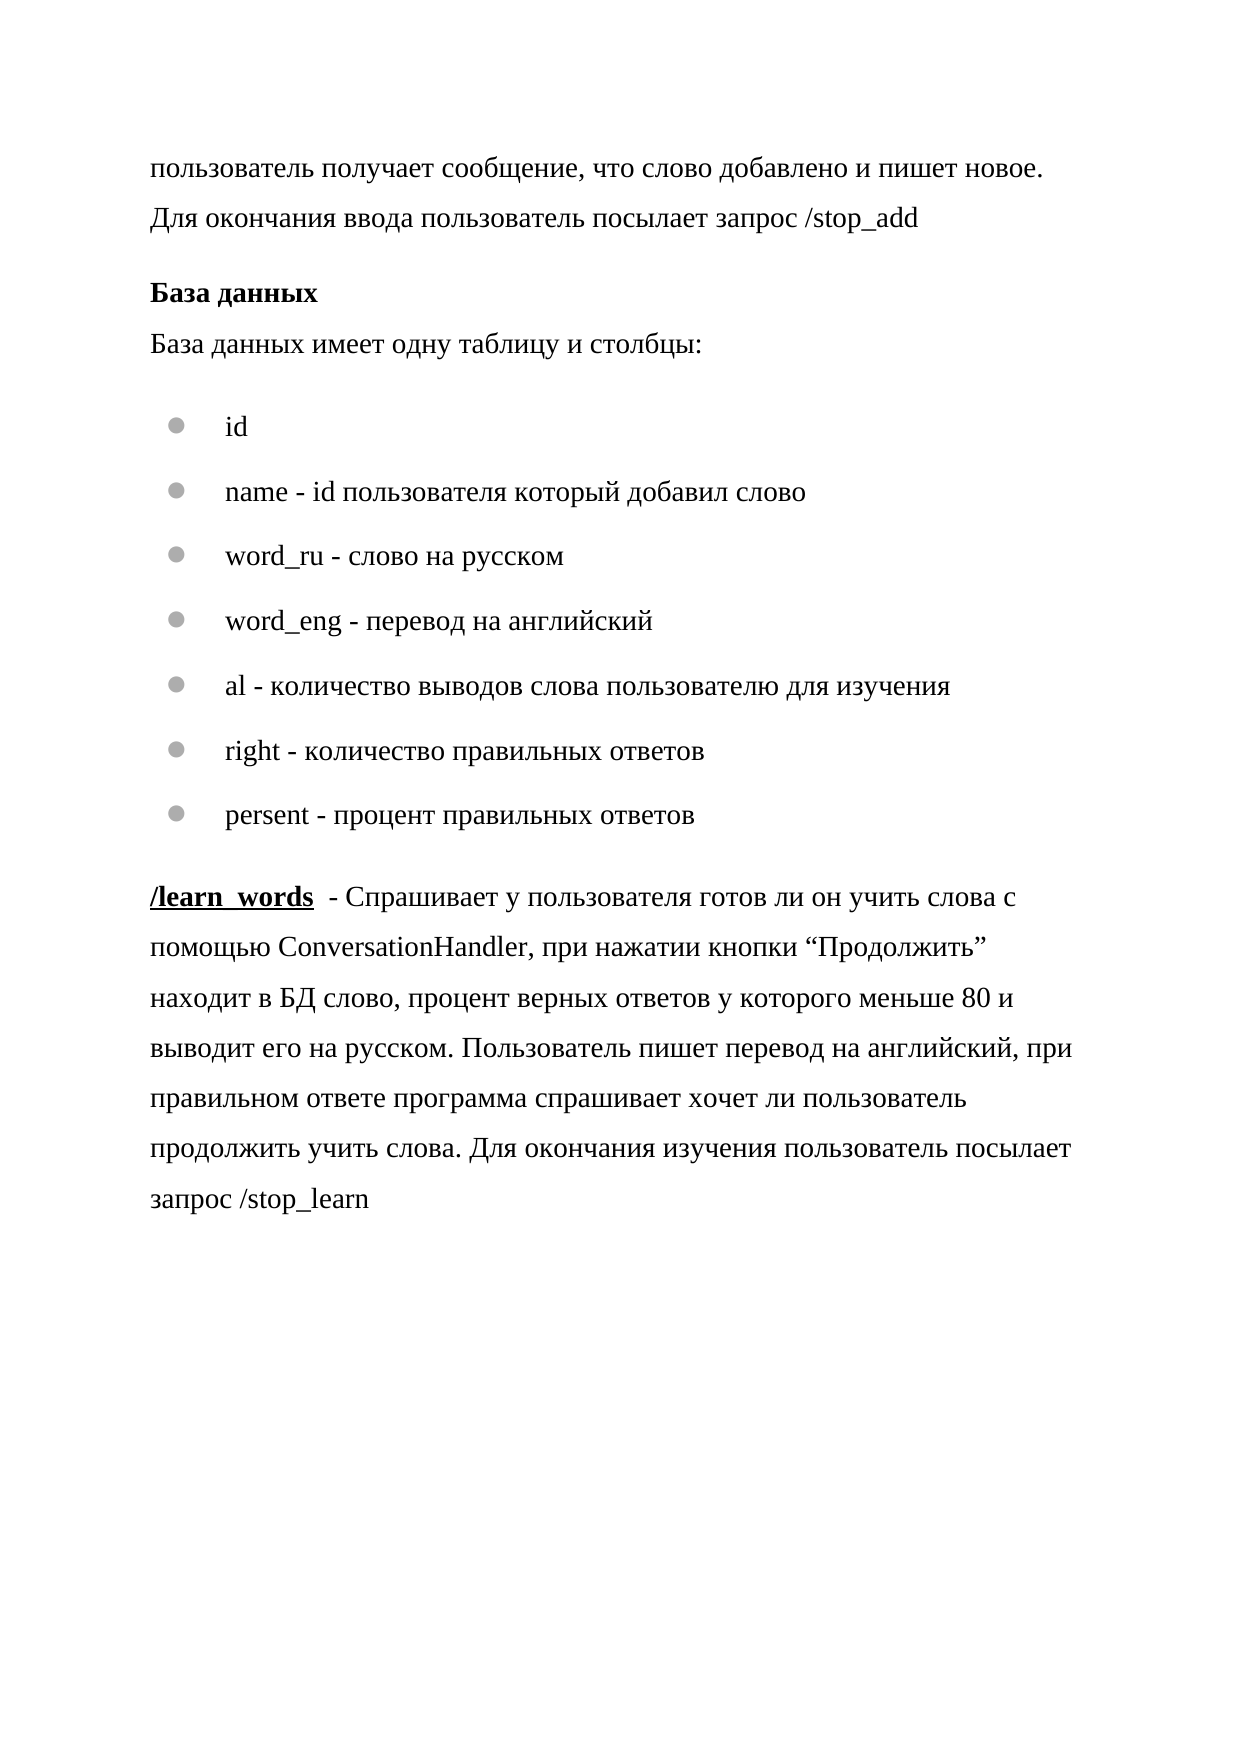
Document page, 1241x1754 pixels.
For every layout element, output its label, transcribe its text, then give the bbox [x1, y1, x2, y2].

list id [187, 401, 1090, 444]
list name - id пользователя который добавил слово [187, 466, 1090, 509]
list persent - процент правильных ответов [187, 789, 1090, 832]
text База данных [150, 276, 1090, 309]
list word_ru - слово на русском [187, 531, 1090, 574]
list word_eng - перевод на английский [187, 595, 1090, 638]
list right - количество правильных ответов [187, 725, 1090, 768]
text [150, 150, 1090, 234]
text /learn_words - Спрашивает у пользователя готов ли он учить слова с помощью ConversationHandler, при нажатии кнопки “Продолжить” находит в БД слово, процент верных ответов у которого меньше 80 и выводит его на русском. Пользователь пишет перевод на английский, при правильном ответе программа спрашивает хочет ли пользователь продолжить учить слова. Для окончания изучения пользователь посылает запрос /stop_learn [150, 879, 1090, 1214]
list al - количество выводов слова пользователю для изучения [187, 660, 1090, 703]
text База данных имеет одну таблицу и столбцы: [150, 326, 1090, 359]
